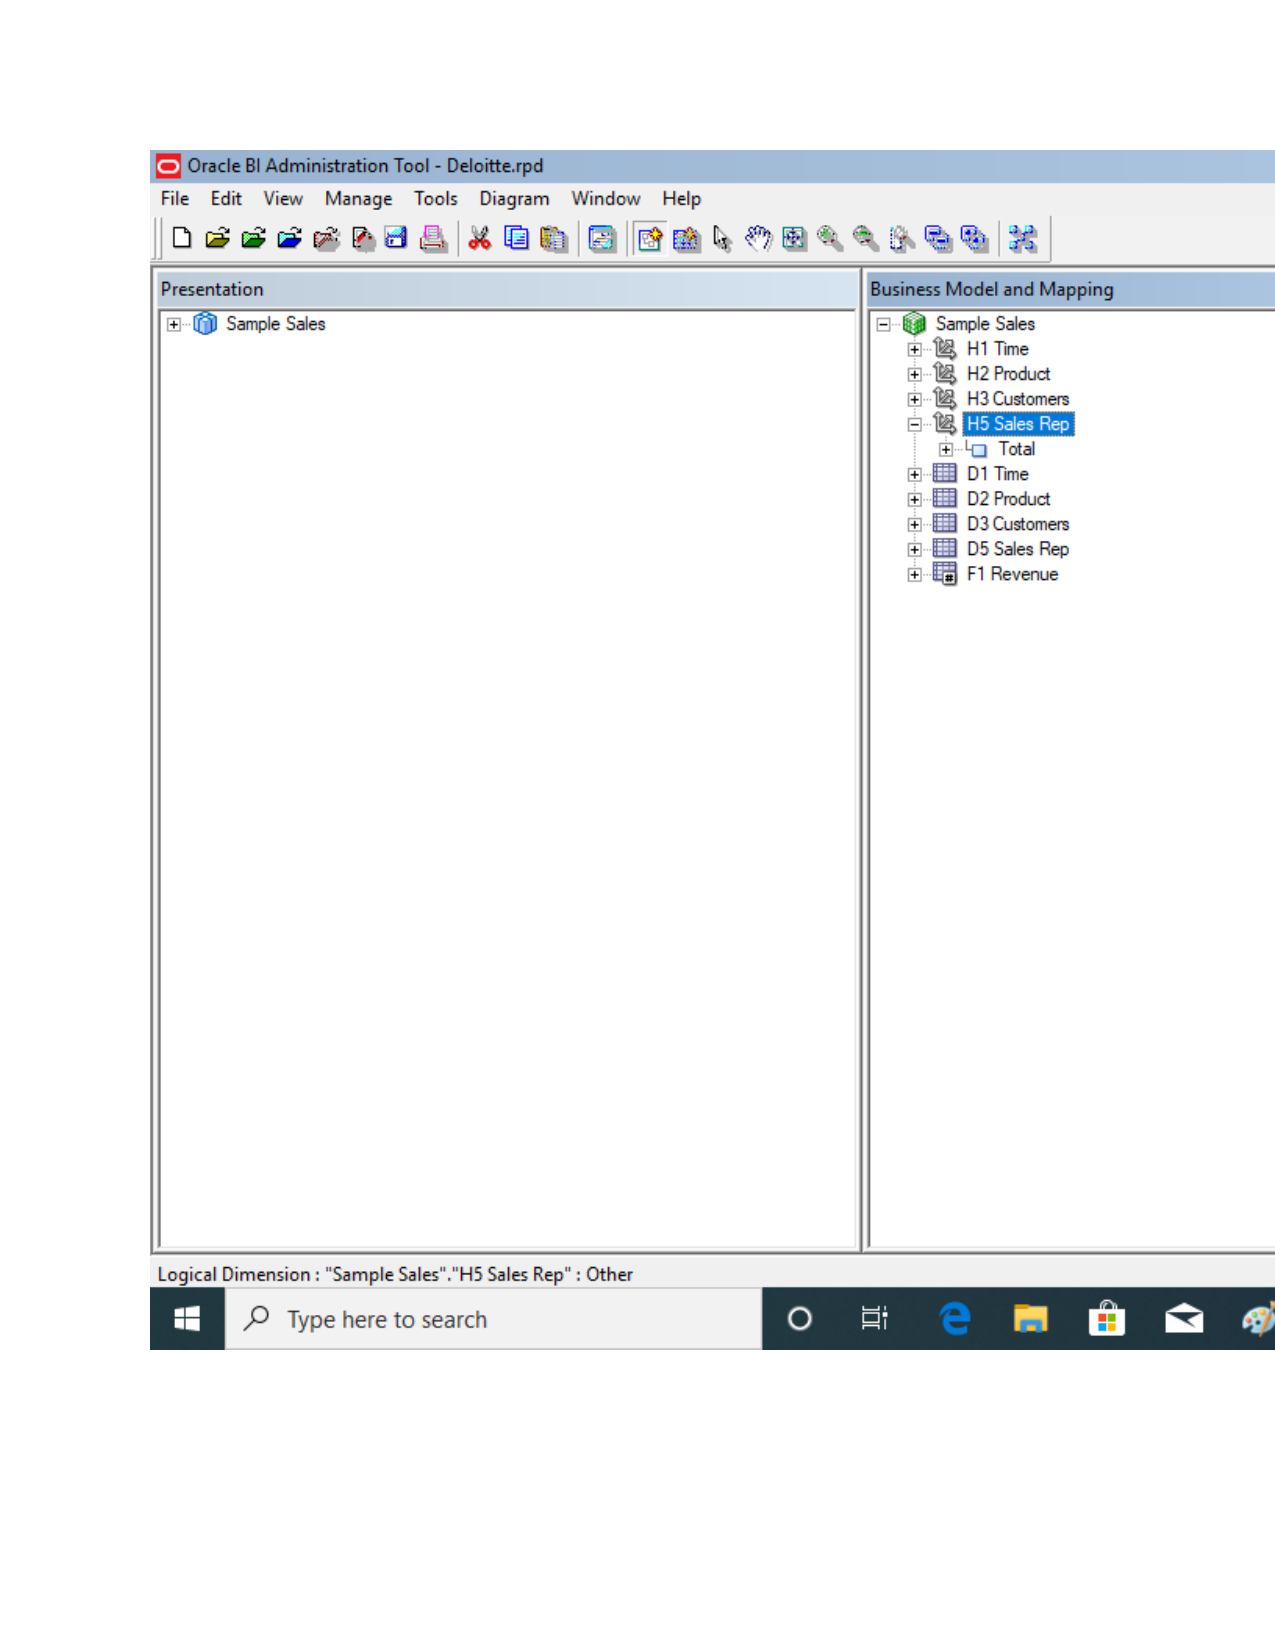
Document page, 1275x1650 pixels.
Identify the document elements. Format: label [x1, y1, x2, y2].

picture [150, 150, 1275, 1350]
